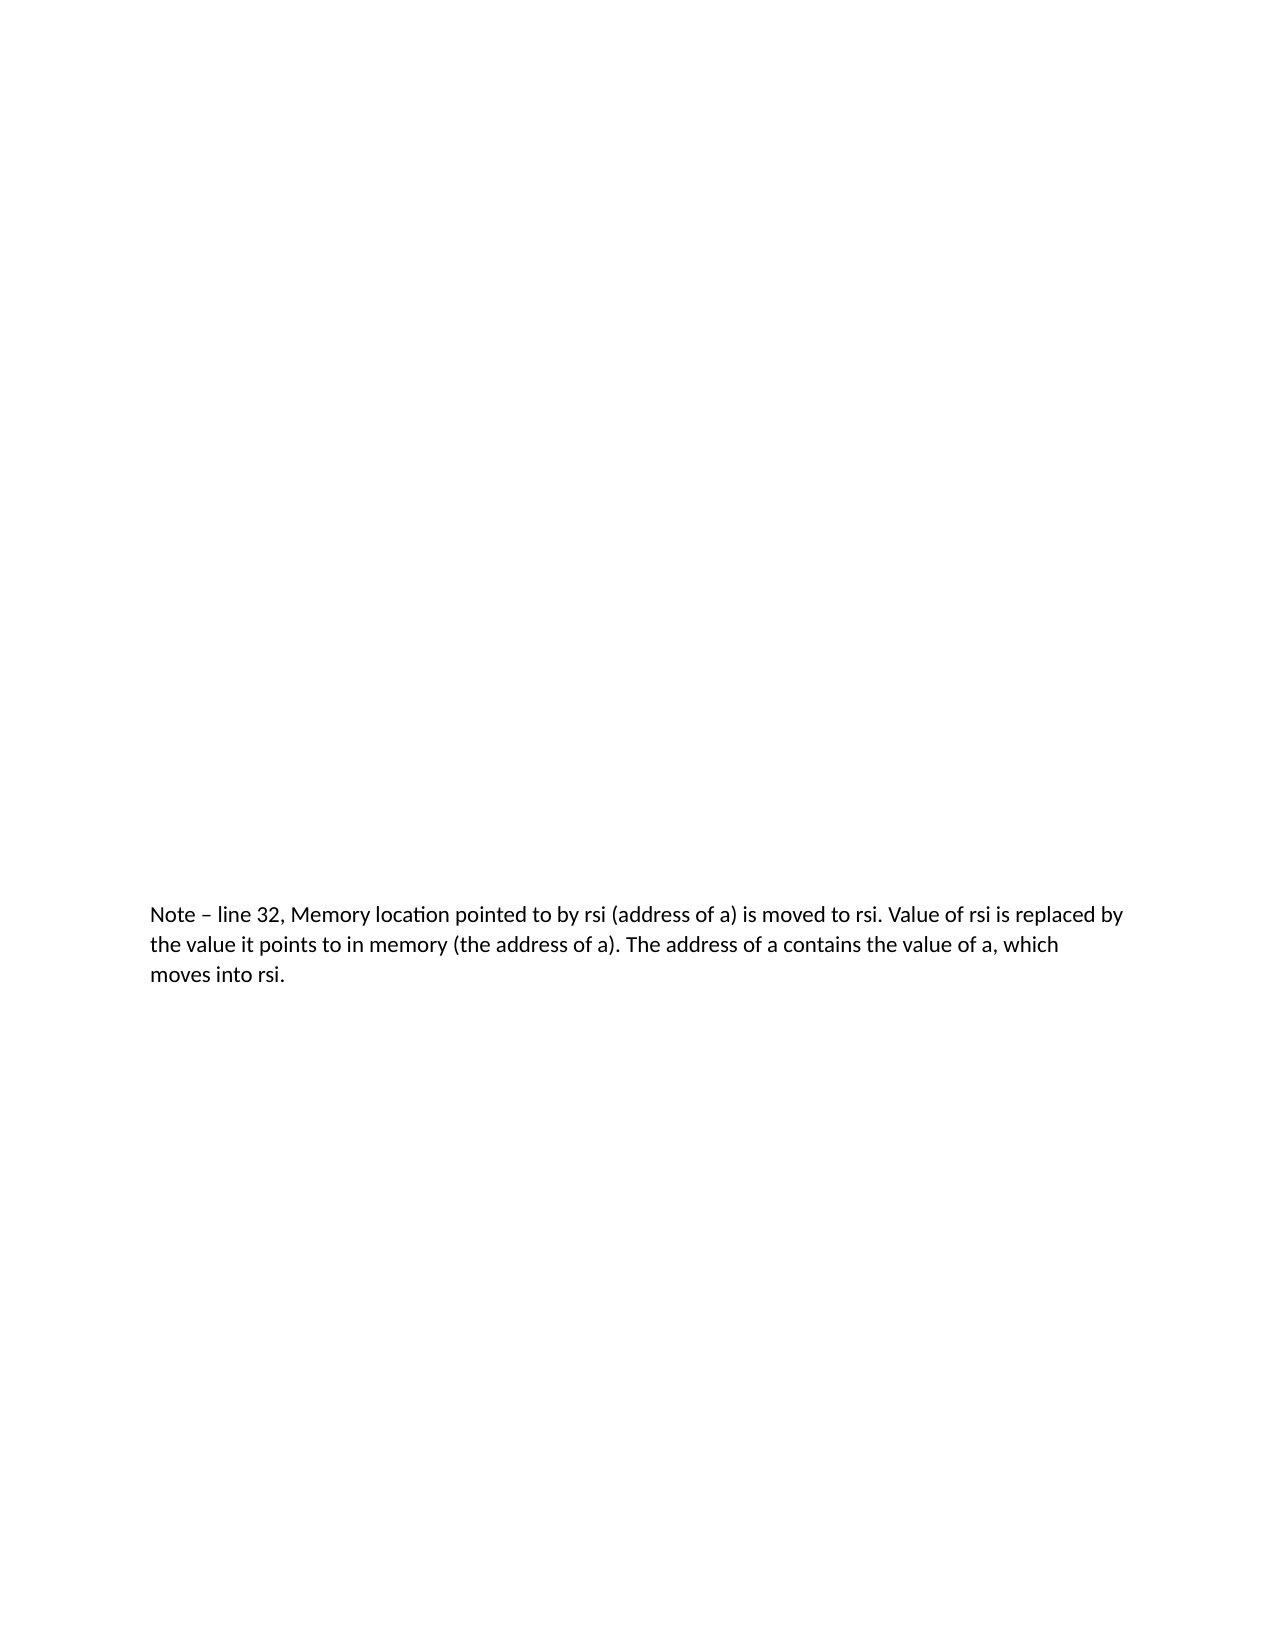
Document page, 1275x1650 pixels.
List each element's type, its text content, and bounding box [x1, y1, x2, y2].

text Note – line 32, Memory location pointed to by rsi (address of a) is moved to rsi. Value of rsi is replaced by the value it points to in memory (the address of a). The address of a contains the value of a, which moves into rsi. [150, 900, 1125, 988]
